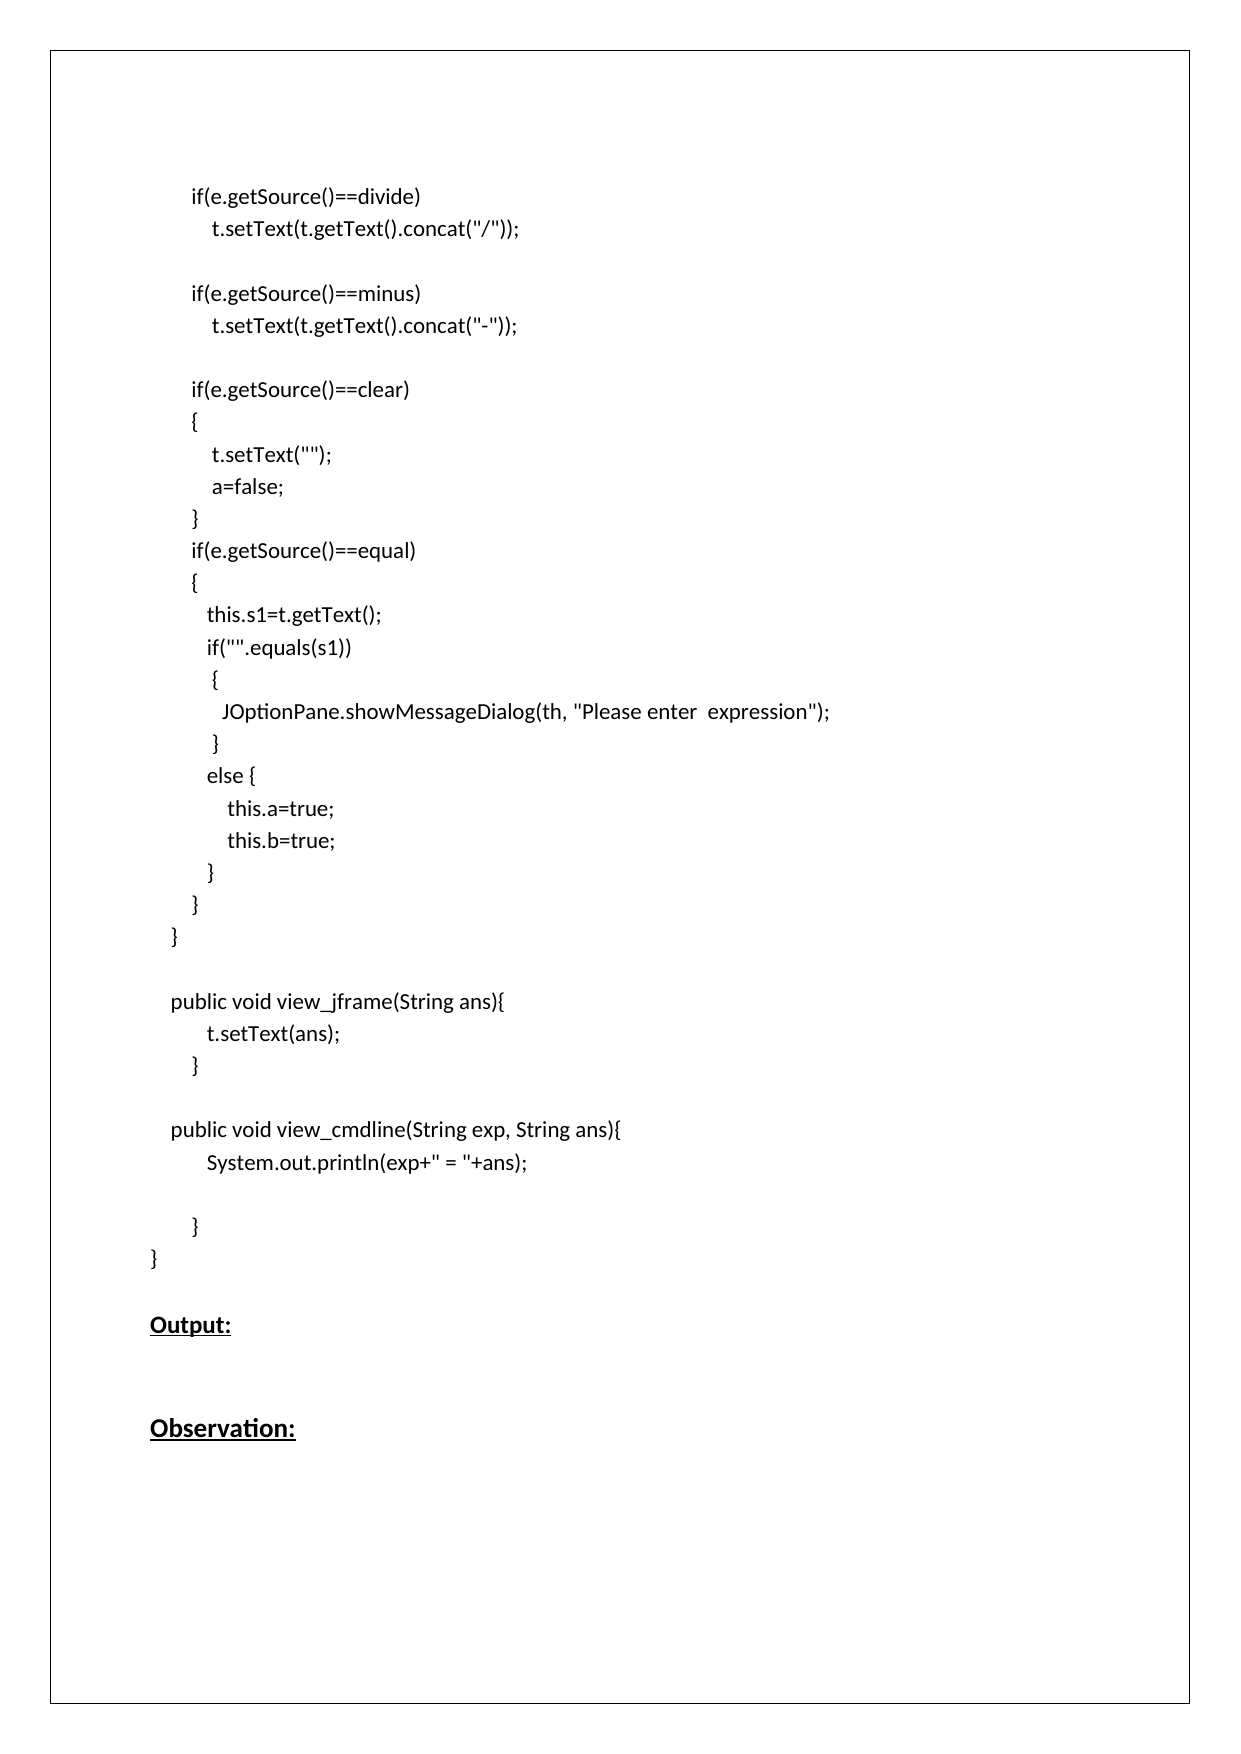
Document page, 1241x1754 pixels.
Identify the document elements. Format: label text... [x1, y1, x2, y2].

text } [150, 890, 1090, 918]
text public void view_cmdline(String exp, String ans){ [150, 1116, 1090, 1144]
text else { [150, 762, 1090, 789]
text JOptionPane.showMessageDialog(th, "Please enter expression"); [150, 697, 1090, 725]
text a=false; [150, 472, 1090, 500]
text if("".equals(s1)) [150, 633, 1090, 661]
text } [150, 504, 1090, 532]
text public void view_jframe(String ans){ [150, 987, 1090, 1015]
text this.a=true; [150, 794, 1090, 822]
text if(e.getSource()==equal) [150, 536, 1090, 564]
text { [150, 407, 1090, 436]
text } [150, 1212, 1090, 1240]
text this.b=true; [150, 826, 1090, 854]
text if(e.getSource()==divide) [150, 182, 1090, 210]
text if(e.getSource()==minus) [150, 279, 1090, 307]
text t.setText(t.getText().concat("/")); [150, 214, 1090, 242]
text if(e.getSource()==clear) [150, 375, 1090, 403]
text t.setText(""); [150, 440, 1090, 468]
text } [150, 1244, 1090, 1272]
text } [150, 729, 1090, 757]
text System.out.println(exp+" = "+ans); [150, 1148, 1090, 1176]
text t.setText(ans); [150, 1019, 1090, 1047]
text { [150, 665, 1090, 693]
text } [150, 858, 1090, 886]
text t.setText(t.getText().concat("-")); [150, 311, 1090, 339]
text { [150, 568, 1090, 596]
text this.s1=t.getText(); [150, 601, 1090, 629]
text Output: [150, 1309, 1090, 1339]
text } [150, 1051, 1090, 1079]
text } [150, 922, 1090, 951]
text Observation: [150, 1411, 1090, 1444]
